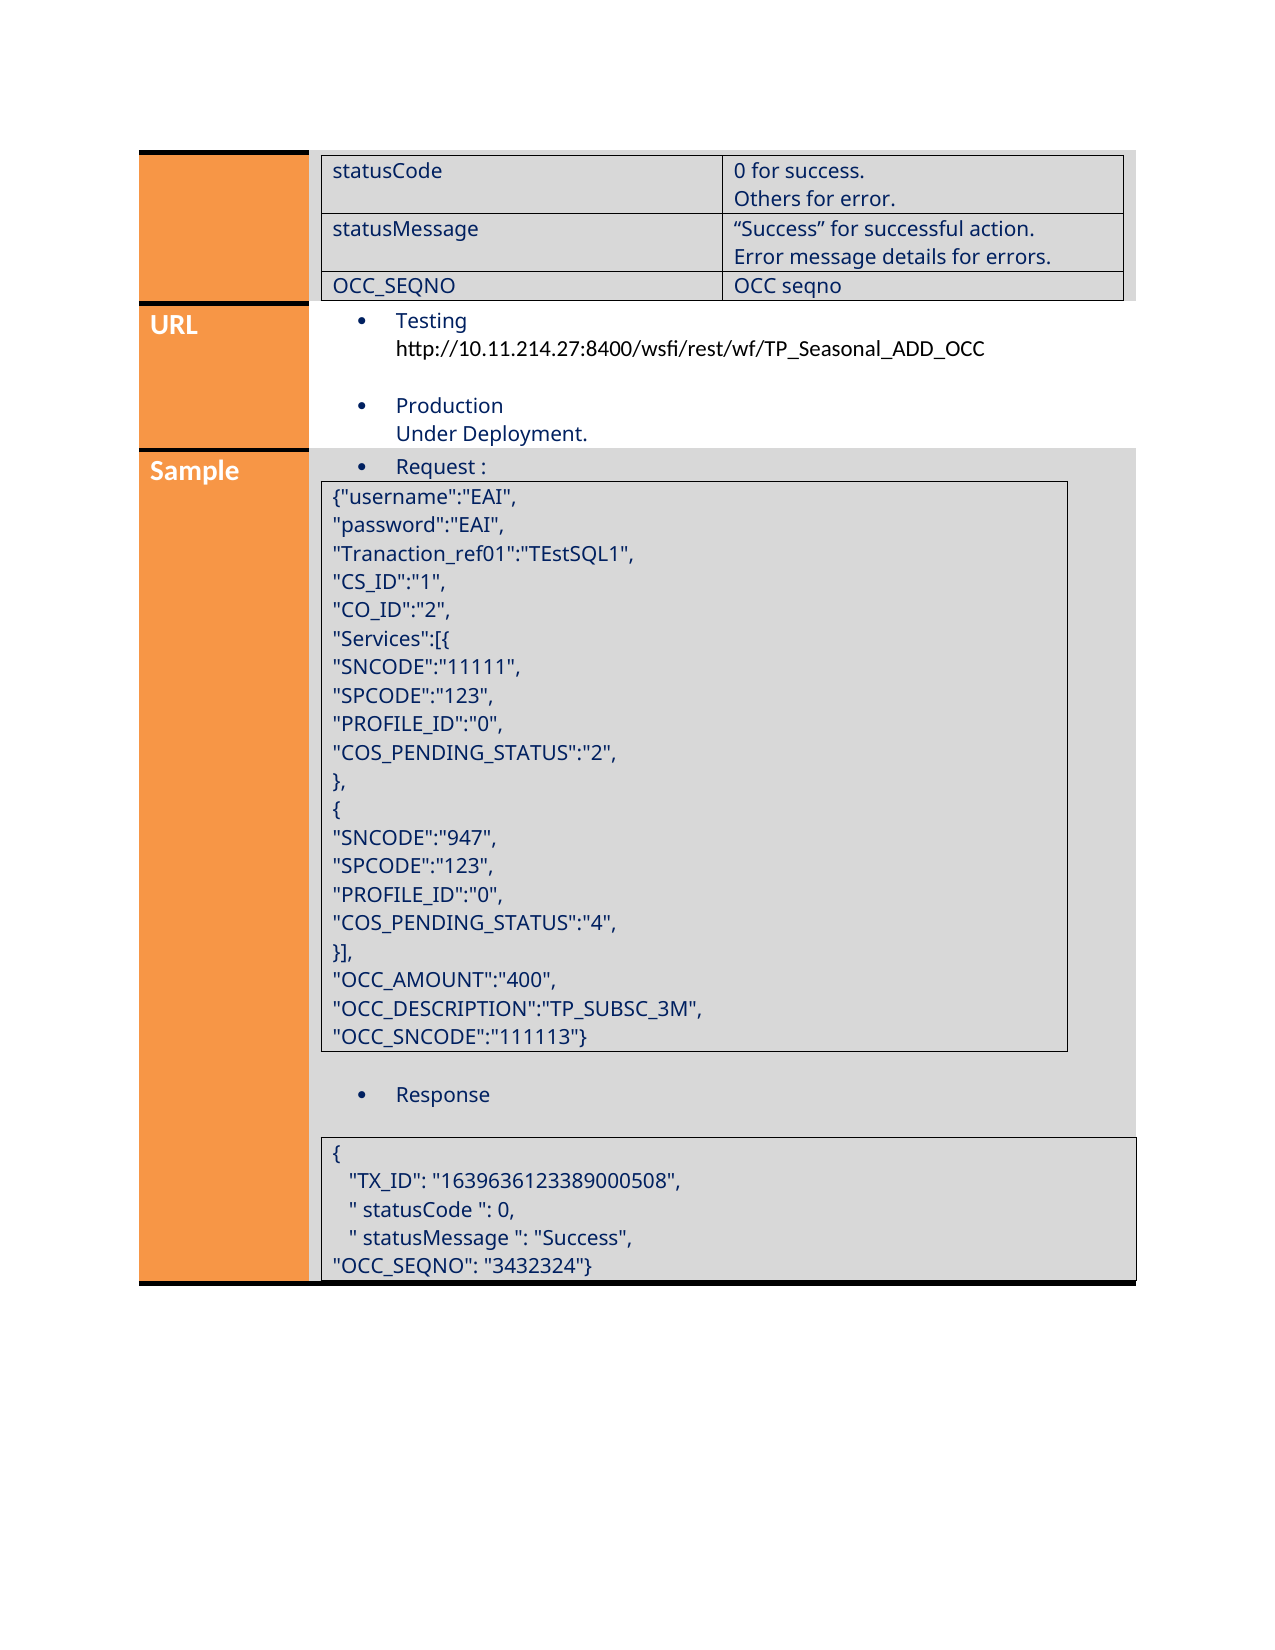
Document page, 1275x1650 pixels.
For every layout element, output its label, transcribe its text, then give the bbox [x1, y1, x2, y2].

table_cell Output [139, 155, 309, 301]
table_cell [309, 150, 1136, 301]
table_cell Testing http://10.11.214.27:8400/wsfi/rest/wf/TP_Seasonal_ADD_OCC Production Under Deployment. [309, 301, 1136, 448]
table_cell Request : Response [309, 448, 1136, 1281]
table_cell Sample [139, 452, 309, 1281]
table_cell URL [139, 306, 309, 448]
